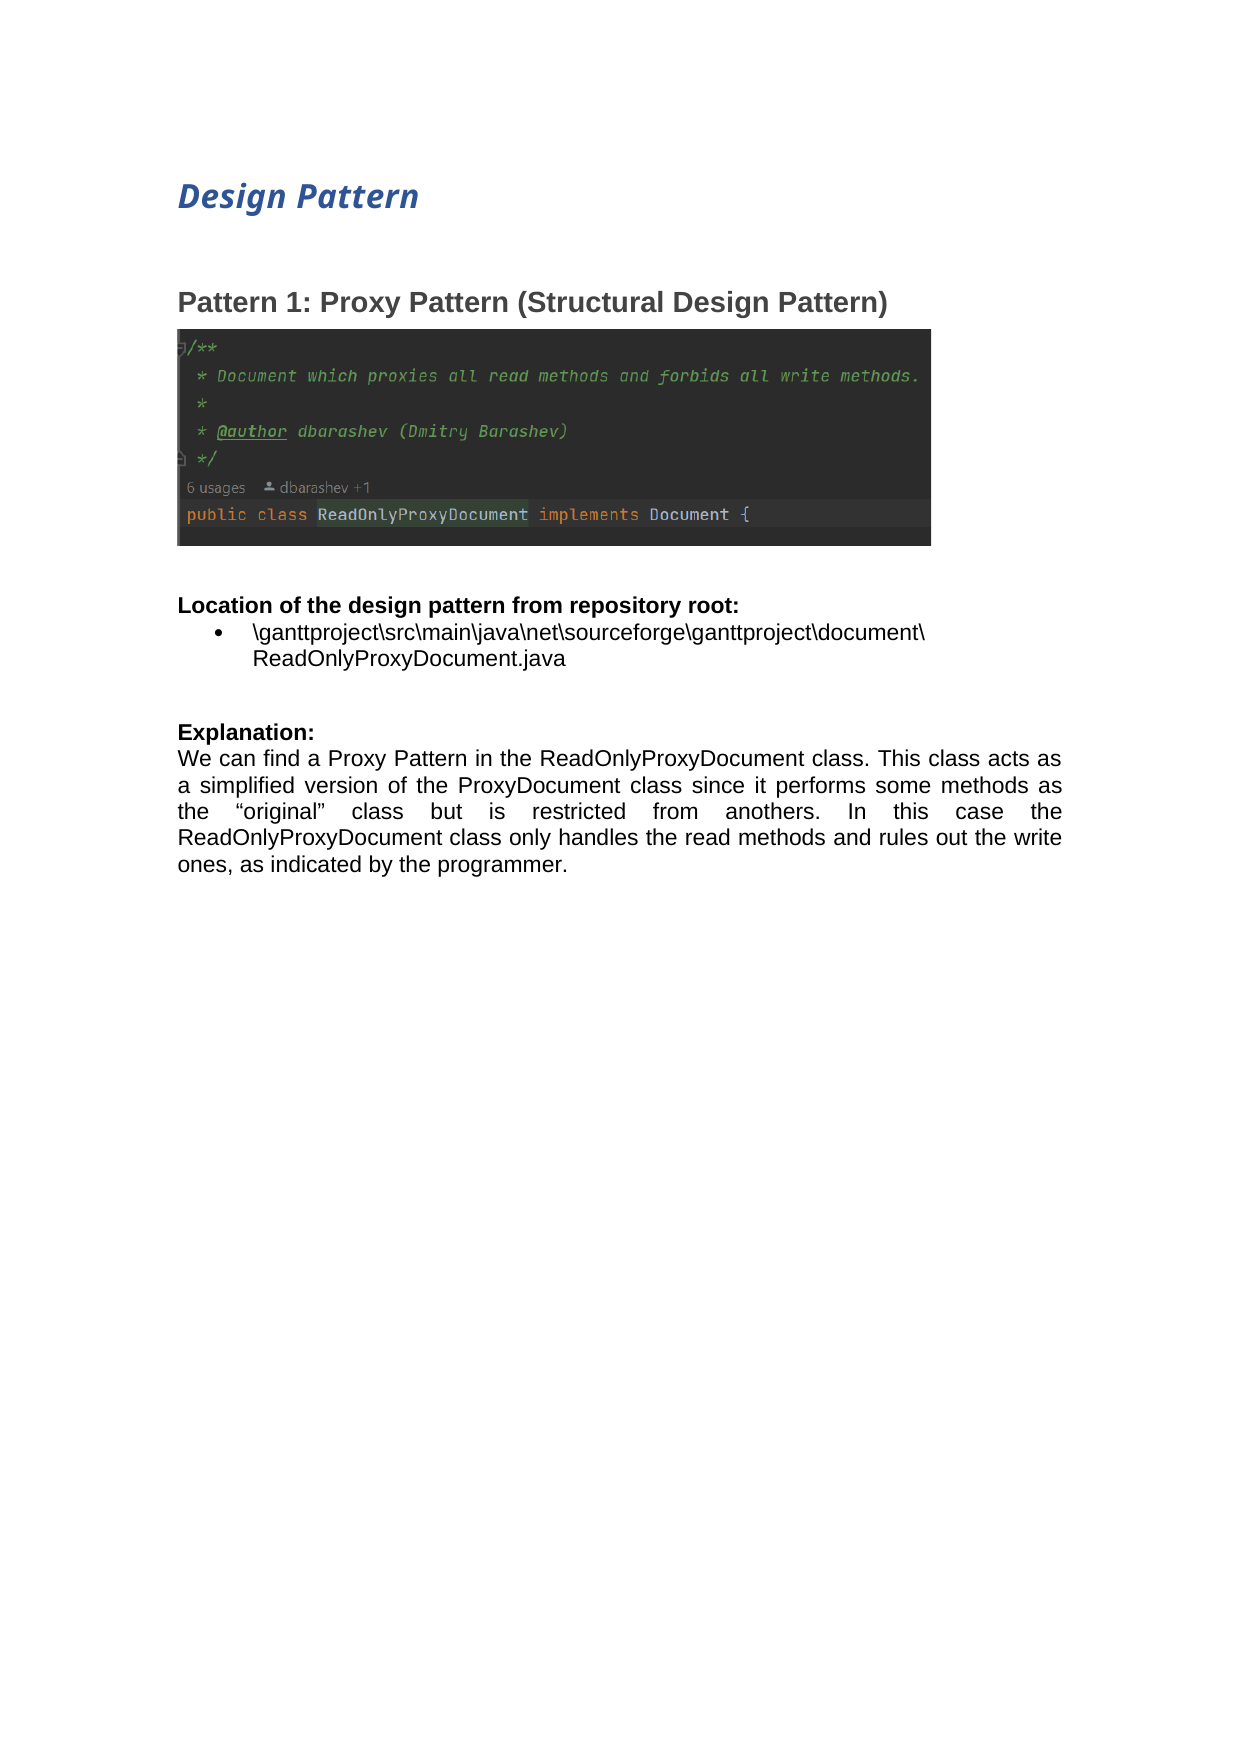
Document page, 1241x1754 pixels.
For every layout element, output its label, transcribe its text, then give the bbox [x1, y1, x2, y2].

picture [177, 329, 932, 546]
text Explanation: [177, 719, 1063, 745]
text Location of the design pattern from repository root: [177, 592, 1063, 618]
subtitle Pattern 1: Proxy Pattern (Structural Design Pattern) [177, 285, 1063, 319]
subtitle Design Pattern [177, 173, 1063, 218]
text We can find a Proxy Pattern in the ReadOnlyProxyDocument class. This class acts as a simplified version of the ProxyDocument class since it performs some methods as the “original” class but is restricted from anothers. In this case the ReadOnlyProxyDocument class only handles the read methods and rules out the write ones, as indicated by the programmer. [177, 745, 1063, 877]
list \ganttproject\src\main\java\net\sourceforge\ganttproject\document\ReadOnlyProxyDocument.java [215, 618, 1063, 671]
